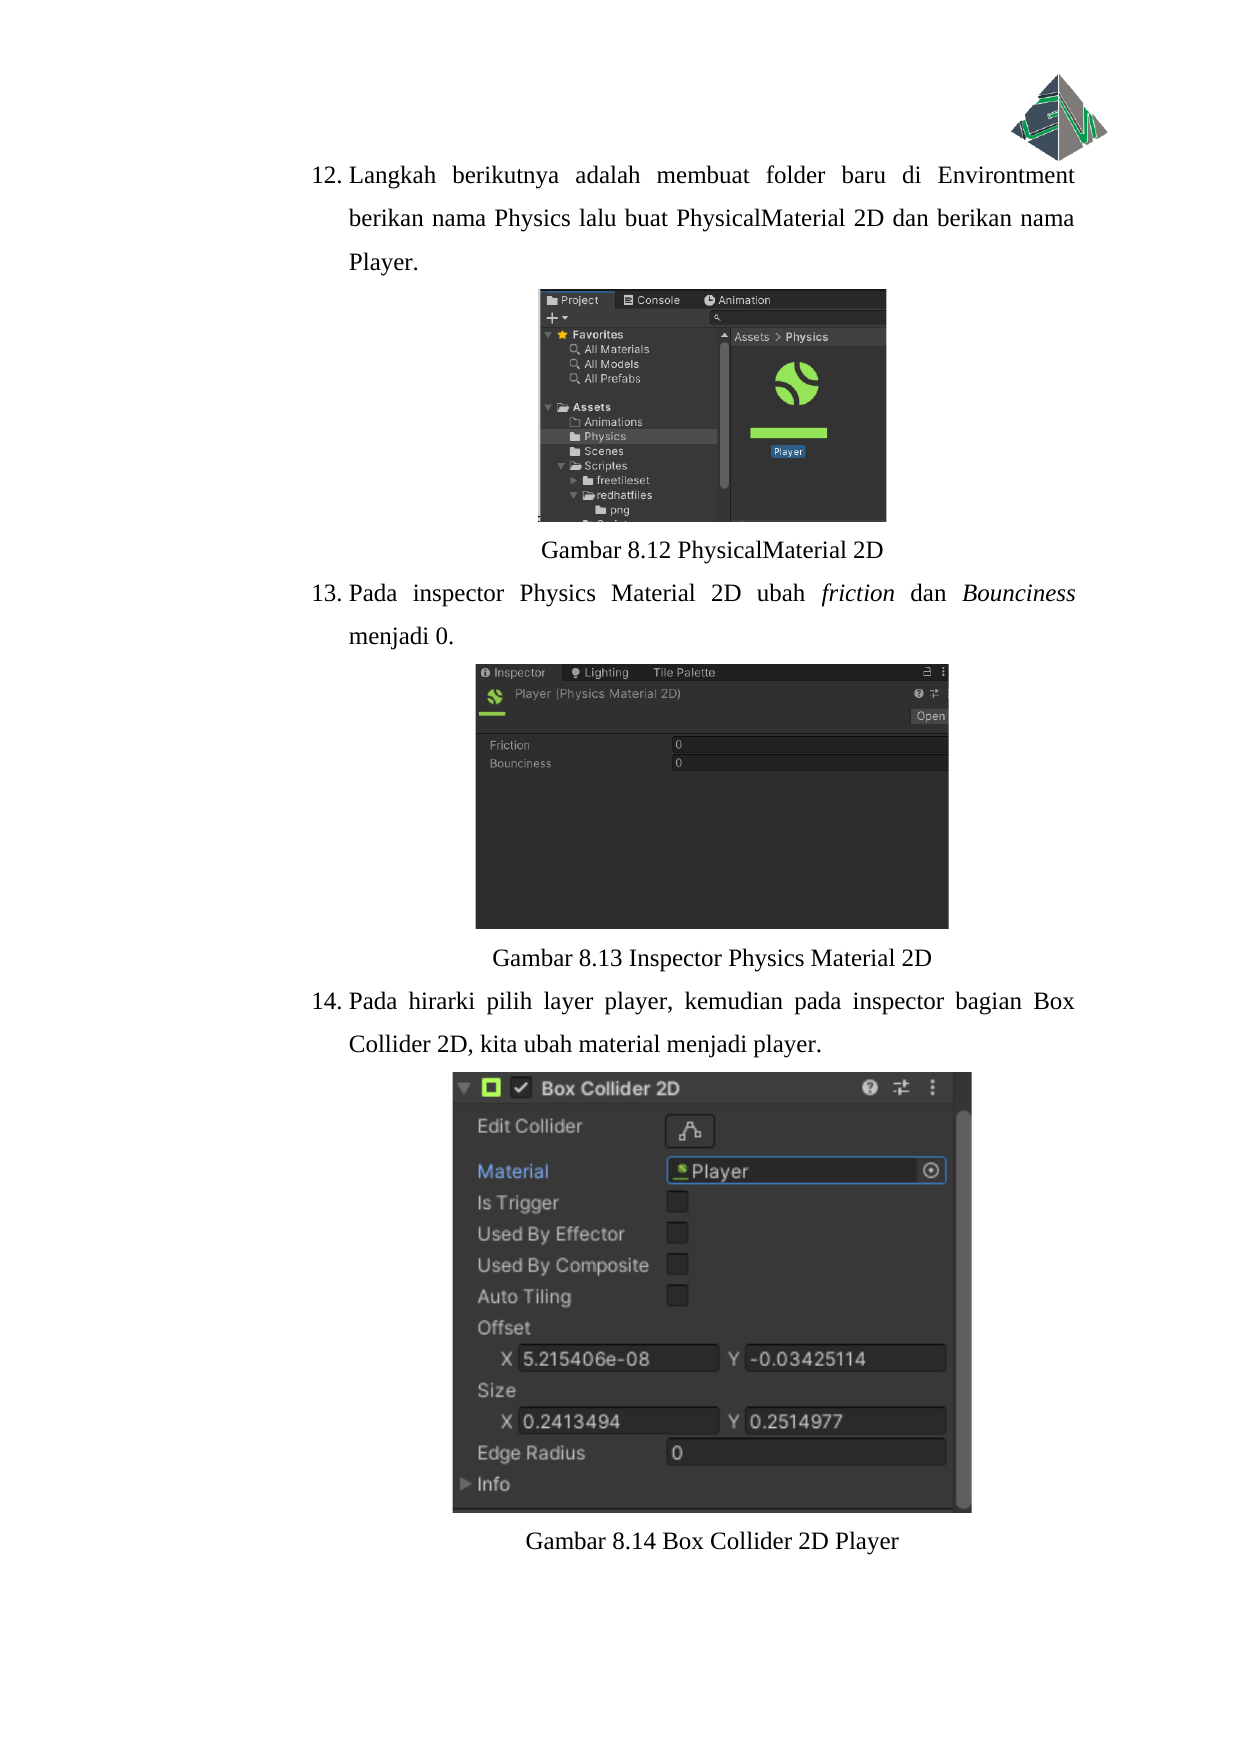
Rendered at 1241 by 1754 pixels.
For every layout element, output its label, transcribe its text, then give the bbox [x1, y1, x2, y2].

picture [452, 1072, 972, 1513]
list Pada hirarki pilih layer player, kemudian pada inspector bagian Box Collider 2D, kita ubah material menjadi player. [311, 986, 1076, 1058]
list Langkah berikutnya adalah membuat folder baru di Environtment berikan nama Physics lalu buat PhysicalMaterial 2D dan berikan nama Player. [311, 160, 1076, 275]
picture [1010, 73, 1108, 161]
list Gambar 8.14 Box Collider 2D Player [349, 1526, 1076, 1555]
list Pada inspector Physics Material 2D ubah friction dan Bounciness menjadi 0. [311, 578, 1076, 650]
picture [475, 664, 949, 929]
list Gambar 8.12 PhysicalMaterial 2D [349, 535, 1076, 564]
picture [538, 289, 887, 522]
